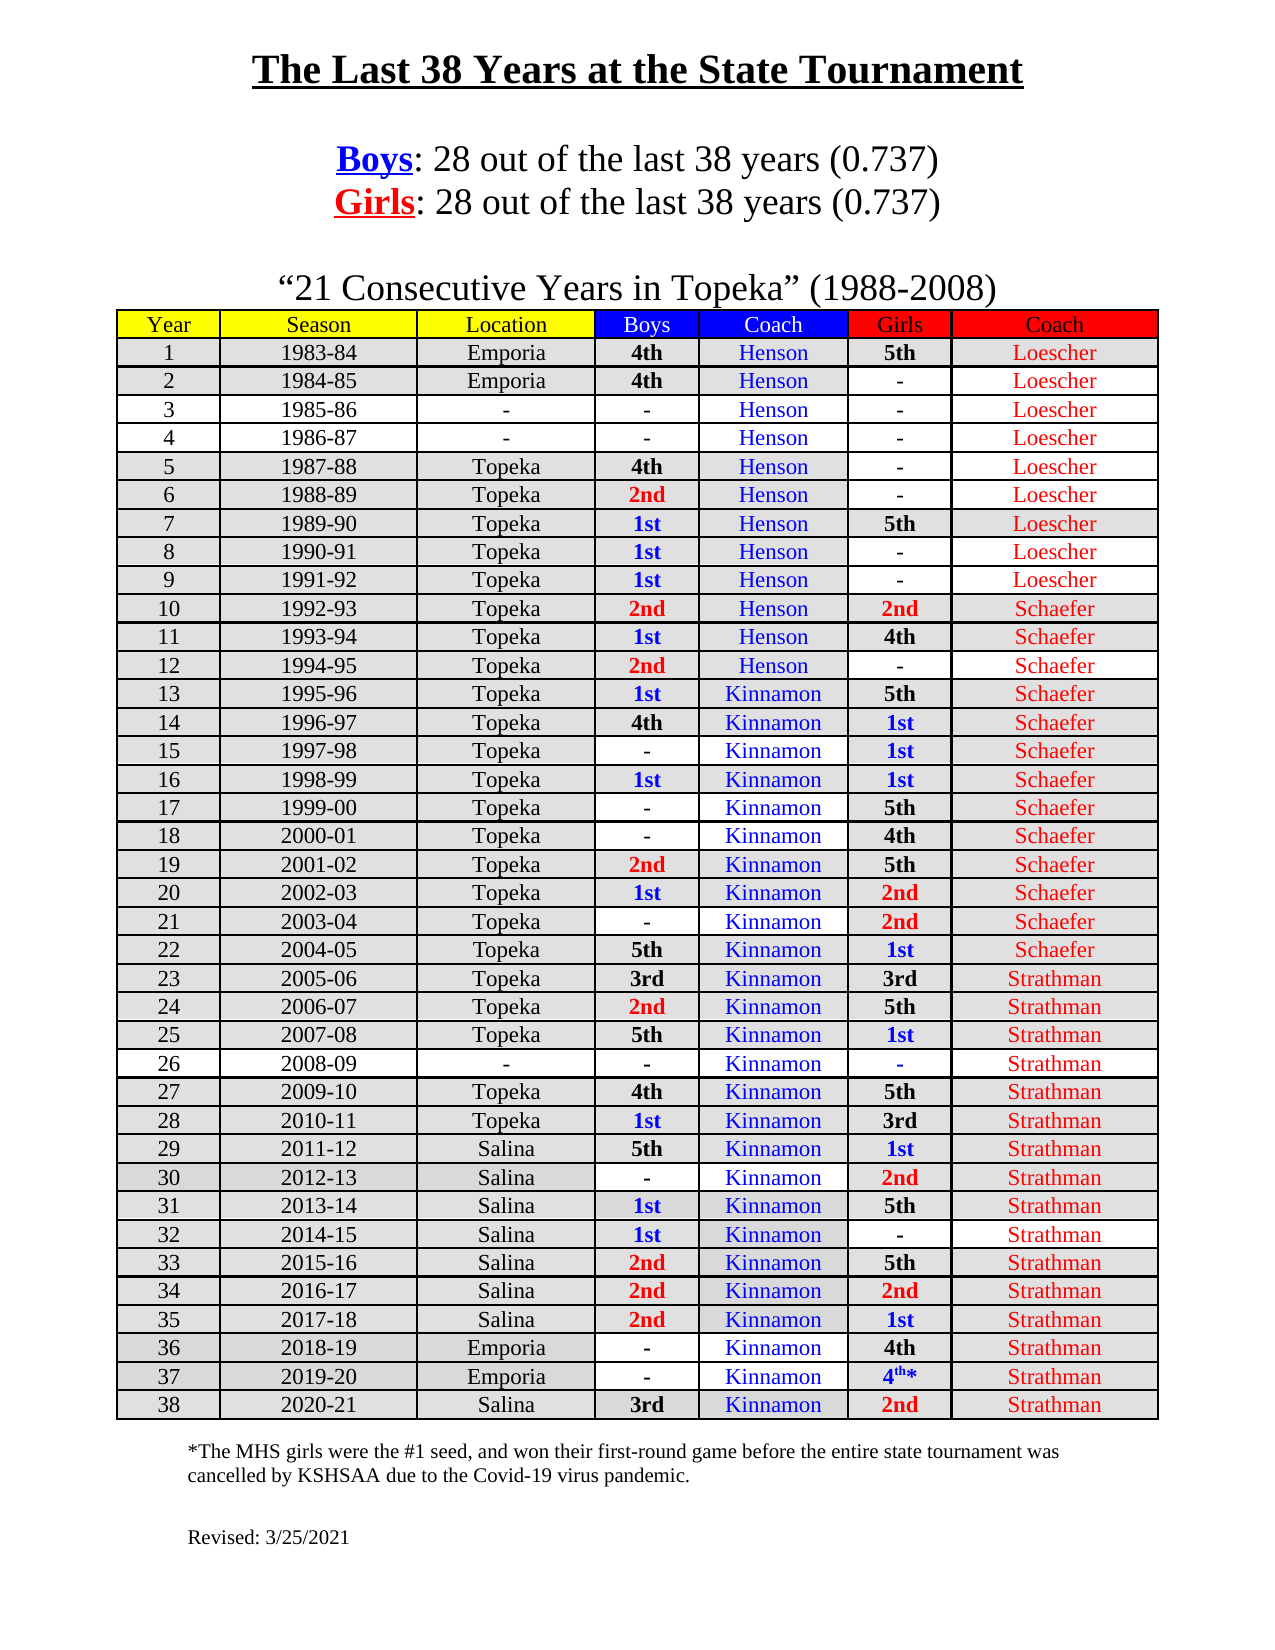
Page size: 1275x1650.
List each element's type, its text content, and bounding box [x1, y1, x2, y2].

table_cell Kinnamon [700, 709, 847, 735]
table_cell 2003-04 [221, 908, 416, 934]
table_cell Kinnamon [700, 1135, 847, 1162]
table_cell 1st [596, 510, 698, 536]
table_cell 11 [118, 624, 219, 650]
table_cell 4th [596, 368, 698, 394]
table_cell - [849, 453, 950, 479]
table_cell - [418, 424, 594, 451]
table_cell 37 [118, 1363, 219, 1389]
table_cell Henson [700, 339, 847, 365]
table_cell 2nd [849, 879, 950, 906]
table_cell 19 [118, 851, 219, 877]
table_cell 1999-00 [221, 794, 416, 820]
table_cell 24 [118, 993, 219, 1019]
table_cell Topeka [418, 510, 594, 536]
table_header Season [221, 311, 416, 337]
table_cell 2nd [849, 1391, 950, 1418]
table_cell Kinnamon [700, 879, 847, 906]
table_cell Salina [418, 1221, 594, 1247]
table_cell Schaefer [953, 737, 1157, 763]
table_cell Schaefer [953, 766, 1157, 792]
table_cell Topeka [418, 794, 594, 820]
table_cell Loescher [953, 339, 1157, 365]
table_cell 1st [596, 766, 698, 792]
table_cell - [596, 794, 698, 820]
table_cell Topeka [418, 993, 594, 1019]
table_cell Strathman [953, 1079, 1157, 1105]
table_cell Strathman [953, 1135, 1157, 1162]
table_cell Kinnamon [700, 1249, 847, 1275]
table_cell - [849, 396, 950, 422]
table_cell Salina [418, 1278, 594, 1304]
table_cell 2nd [596, 595, 698, 621]
table_cell Emporia [418, 339, 594, 365]
table_cell 1st [596, 624, 698, 650]
table_cell 3rd [596, 1391, 698, 1418]
table_cell 2nd [596, 993, 698, 1019]
table_cell 1990-91 [221, 538, 416, 564]
table_cell Henson [700, 424, 847, 451]
table_cell Henson [700, 538, 847, 564]
table_cell 1989-90 [221, 510, 416, 536]
table_cell 5th [849, 510, 950, 536]
table_cell 2019-20 [221, 1363, 416, 1389]
text *The MHS girls were the #1 seed, and won their first-round game before the entire state tournament was cancelled by KSHSAA due to the Covid-19 virus pandemic. [187, 1439, 1087, 1487]
table_cell 5th [849, 1192, 950, 1218]
table_cell 1st [596, 879, 698, 906]
table_cell 2015-16 [221, 1249, 416, 1275]
table_cell Topeka [418, 851, 594, 877]
table_cell Henson [700, 453, 847, 479]
table_cell 27 [118, 1079, 219, 1105]
table_cell Kinnamon [700, 1164, 847, 1190]
table_cell 15 [118, 737, 219, 763]
table_cell Schaefer [953, 851, 1157, 877]
table_cell 1st [849, 737, 950, 763]
table_cell Salina [418, 1164, 594, 1190]
table_cell Topeka [418, 680, 594, 707]
table_cell 1st [596, 680, 698, 707]
table_cell 5th [849, 339, 950, 365]
table_cell 1st [849, 766, 950, 792]
table_cell Kinnamon [700, 823, 847, 849]
table_cell - [596, 908, 698, 934]
table_cell Kinnamon [700, 794, 847, 820]
table_cell Kinnamon [700, 1221, 847, 1247]
table_cell - [596, 1334, 698, 1361]
table_cell Kinnamon [700, 936, 847, 963]
table_cell 4th [596, 709, 698, 735]
table_cell 1985-86 [221, 396, 416, 422]
table_cell 5th [849, 680, 950, 707]
table_cell Strathman [953, 1391, 1157, 1418]
table_cell 34 [118, 1278, 219, 1304]
table_cell Henson [700, 595, 847, 621]
table_cell Topeka [418, 481, 594, 508]
table_cell 1986-87 [221, 424, 416, 451]
table_cell Kinnamon [700, 965, 847, 991]
table_cell Loescher [953, 538, 1157, 564]
table_cell 12 [118, 652, 219, 678]
table_cell 13 [118, 680, 219, 707]
table_cell Kinnamon [700, 1363, 847, 1389]
table_cell 2012-13 [221, 1164, 416, 1190]
table_cell 4th [849, 1334, 950, 1361]
table_cell Henson [700, 368, 847, 394]
table_cell Salina [418, 1249, 594, 1275]
table_cell 23 [118, 965, 219, 991]
table_cell 18 [118, 823, 219, 849]
table_cell 2013-14 [221, 1192, 416, 1218]
table_cell 14 [118, 709, 219, 735]
table_cell 1988-89 [221, 481, 416, 508]
table_cell 2002-03 [221, 879, 416, 906]
table_cell Topeka [418, 936, 594, 963]
table_cell 4th [849, 823, 950, 849]
table_cell - [596, 1050, 698, 1076]
table_cell 38 [118, 1391, 219, 1418]
table_cell Schaefer [953, 794, 1157, 820]
table_cell Topeka [418, 823, 594, 849]
table_cell Strathman [953, 1306, 1157, 1332]
table_cell Loescher [953, 510, 1157, 536]
table_cell Topeka [418, 595, 594, 621]
table_cell Henson [700, 567, 847, 593]
table_cell Strathman [953, 1221, 1157, 1247]
table_cell - [849, 538, 950, 564]
table_cell Henson [700, 510, 847, 536]
table_cell - [596, 424, 698, 451]
table_cell 2017-18 [221, 1306, 416, 1332]
table_cell - [849, 652, 950, 678]
table_cell Schaefer [953, 595, 1157, 621]
table_cell Loescher [953, 567, 1157, 593]
table_cell 2005-06 [221, 965, 416, 991]
table_cell 1st [596, 567, 698, 593]
table_cell Loescher [953, 481, 1157, 508]
table_cell Loescher [953, 453, 1157, 479]
table_cell 16 [118, 766, 219, 792]
text “21 Consecutive Years in Topeka” (1988-2008) [187, 265, 1087, 308]
table_cell 2010-11 [221, 1107, 416, 1133]
table_cell 29 [118, 1135, 219, 1162]
title The Last 38 Years at the State Tournament [187, 45, 1087, 93]
table_cell - [596, 1363, 698, 1389]
table_cell Kinnamon [700, 851, 847, 877]
table_cell 2014-15 [221, 1221, 416, 1247]
table_cell 7 [118, 510, 219, 536]
table_cell 3rd [849, 1107, 950, 1133]
table_cell 1st [849, 936, 950, 963]
table_cell 1st [849, 1022, 950, 1048]
table_cell 25 [118, 1022, 219, 1048]
table_cell Strathman [953, 993, 1157, 1019]
table_cell - [849, 567, 950, 593]
table_cell 1993-94 [221, 624, 416, 650]
table_cell 20 [118, 879, 219, 906]
table_cell 5th [849, 851, 950, 877]
table_cell 2007-08 [221, 1022, 416, 1048]
table_cell 3 [118, 396, 219, 422]
table_cell 2016-17 [221, 1278, 416, 1304]
table_cell Schaefer [953, 624, 1157, 650]
table_cell Kinnamon [700, 766, 847, 792]
table_cell Strathman [953, 1278, 1157, 1304]
table_cell 1984-85 [221, 368, 416, 394]
table_cell 5th [849, 794, 950, 820]
table_cell Strathman [953, 1022, 1157, 1048]
table_cell 2nd [596, 481, 698, 508]
table_cell 1994-95 [221, 652, 416, 678]
table_cell 26 [118, 1050, 219, 1076]
table_cell Schaefer [953, 652, 1157, 678]
table_cell Kinnamon [700, 1192, 847, 1218]
table_cell Salina [418, 1306, 594, 1332]
table_cell Schaefer [953, 823, 1157, 849]
table_header Location [418, 311, 594, 337]
table_cell 2011-12 [221, 1135, 416, 1162]
table_cell 2000-01 [221, 823, 416, 849]
table_cell - [596, 396, 698, 422]
table_cell Topeka [418, 453, 594, 479]
table_cell Henson [700, 481, 847, 508]
table_cell 2nd [596, 1278, 698, 1304]
table_cell Kinnamon [700, 680, 847, 707]
table_cell Topeka [418, 538, 594, 564]
table_cell 2020-21 [221, 1391, 416, 1418]
table_cell Topeka [418, 908, 594, 934]
table_cell 35 [118, 1306, 219, 1332]
table_cell 2006-07 [221, 993, 416, 1019]
table_cell 2nd [596, 652, 698, 678]
table_cell 2nd [849, 908, 950, 934]
table_cell Strathman [953, 1363, 1157, 1389]
table_cell - [849, 481, 950, 508]
table_cell 36 [118, 1334, 219, 1361]
table_cell 6 [118, 481, 219, 508]
table_cell Salina [418, 1391, 594, 1418]
table_cell Emporia [418, 368, 594, 394]
table_cell Henson [700, 396, 847, 422]
table_cell 1st [596, 538, 698, 564]
table_cell Kinnamon [700, 1022, 847, 1048]
table_cell - [849, 424, 950, 451]
table_cell Salina [418, 1135, 594, 1162]
table_cell - [849, 1050, 950, 1076]
table_cell 4th [596, 339, 698, 365]
table_cell 1983-84 [221, 339, 416, 365]
table_cell Emporia [418, 1363, 594, 1389]
table_cell Schaefer [953, 908, 1157, 934]
table_cell 4th [596, 1079, 698, 1105]
table_cell Topeka [418, 624, 594, 650]
table_cell Kinnamon [700, 993, 847, 1019]
table_cell Schaefer [953, 680, 1157, 707]
table_cell 4 [118, 424, 219, 451]
table_cell 17 [118, 794, 219, 820]
table_cell 1st [849, 709, 950, 735]
table_cell - [849, 1221, 950, 1247]
table_cell 2nd [849, 1278, 950, 1304]
table_cell Kinnamon [700, 908, 847, 934]
table_cell Kinnamon [700, 1391, 847, 1418]
table_cell Strathman [953, 1249, 1157, 1275]
table_cell - [596, 737, 698, 763]
table_cell Loescher [953, 424, 1157, 451]
table_cell Loescher [953, 396, 1157, 422]
table_cell Schaefer [953, 936, 1157, 963]
table_cell 4th* [849, 1363, 950, 1389]
table_cell 4th [596, 453, 698, 479]
table_cell 5th [849, 993, 950, 1019]
table_cell 1998-99 [221, 766, 416, 792]
table_cell 1st [596, 1107, 698, 1133]
table_cell 10 [118, 595, 219, 621]
table_cell Strathman [953, 1192, 1157, 1218]
table_cell 31 [118, 1192, 219, 1218]
table_cell Topeka [418, 652, 594, 678]
table_cell Strathman [953, 1164, 1157, 1190]
table_cell 1995-96 [221, 680, 416, 707]
text Boys: 28 out of the last 38 years (0.737) [187, 136, 1087, 179]
table_cell - [418, 1050, 594, 1076]
table_cell Kinnamon [700, 1334, 847, 1361]
table_cell 33 [118, 1249, 219, 1275]
table_cell 2 [118, 368, 219, 394]
table_cell 5th [849, 1249, 950, 1275]
table_cell 22 [118, 936, 219, 963]
table_cell - [596, 1164, 698, 1190]
table_cell Topeka [418, 567, 594, 593]
table_cell 3rd [849, 965, 950, 991]
table_cell Strathman [953, 1334, 1157, 1361]
table_cell 1st [849, 1306, 950, 1332]
table_cell Kinnamon [700, 1079, 847, 1105]
table_cell Strathman [953, 965, 1157, 991]
table_cell 5th [849, 1079, 950, 1105]
table_cell Henson [700, 624, 847, 650]
table_cell Kinnamon [700, 1050, 847, 1076]
table_cell Topeka [418, 1022, 594, 1048]
table_cell Henson [700, 652, 847, 678]
table_cell 5 [118, 453, 219, 479]
table_cell 1st [596, 1221, 698, 1247]
table_cell 1997-98 [221, 737, 416, 763]
table_cell 8 [118, 538, 219, 564]
table_cell 1st [596, 1192, 698, 1218]
table_header Year [118, 311, 219, 337]
table_cell 1 [118, 339, 219, 365]
table_cell 1991-92 [221, 567, 416, 593]
table_cell 2nd [596, 1249, 698, 1275]
table_cell Emporia [418, 1334, 594, 1361]
table_cell Topeka [418, 1107, 594, 1133]
table_header Boys [596, 311, 698, 337]
table_cell 2nd [849, 1164, 950, 1190]
table_cell 30 [118, 1164, 219, 1190]
table_cell 4th [849, 624, 950, 650]
table_cell Strathman [953, 1050, 1157, 1076]
table_cell 2018-19 [221, 1334, 416, 1361]
table_cell 1st [849, 1135, 950, 1162]
text Girls: 28 out of the last 38 years (0.737) [187, 179, 1087, 222]
table_cell 5th [596, 1022, 698, 1048]
table_cell Topeka [418, 965, 594, 991]
table_cell Schaefer [953, 879, 1157, 906]
table_cell Topeka [418, 709, 594, 735]
table_cell 2nd [596, 1306, 698, 1332]
table_cell 2nd [596, 851, 698, 877]
table_header Coach [700, 311, 847, 337]
table_cell - [596, 823, 698, 849]
table_cell 32 [118, 1221, 219, 1247]
table_cell 1992-93 [221, 595, 416, 621]
table_cell Loescher [953, 368, 1157, 394]
table_cell 2009-10 [221, 1079, 416, 1105]
table_cell - [849, 368, 950, 394]
table_cell 2001-02 [221, 851, 416, 877]
table_header Coach [953, 311, 1157, 337]
table_cell Topeka [418, 737, 594, 763]
table_cell 9 [118, 567, 219, 593]
table_cell Salina [418, 1192, 594, 1218]
table_cell Kinnamon [700, 1278, 847, 1304]
table_cell Schaefer [953, 709, 1157, 735]
table_cell 2008-09 [221, 1050, 416, 1076]
table_cell Topeka [418, 879, 594, 906]
table_cell 2nd [849, 595, 950, 621]
table_cell Strathman [953, 1107, 1157, 1133]
table_cell 28 [118, 1107, 219, 1133]
table_cell Kinnamon [700, 1306, 847, 1332]
table_cell Kinnamon [700, 1107, 847, 1133]
text Revised: 3/25/2021 [187, 1525, 1087, 1549]
table_cell 21 [118, 908, 219, 934]
table_cell Kinnamon [700, 737, 847, 763]
table_cell 5th [596, 936, 698, 963]
table_cell Topeka [418, 1079, 594, 1105]
table_cell 1996-97 [221, 709, 416, 735]
table_header Girls [849, 311, 950, 337]
table_cell 1987-88 [221, 453, 416, 479]
table_cell - [418, 396, 594, 422]
table_cell 3rd [596, 965, 698, 991]
table_cell 5th [596, 1135, 698, 1162]
table_cell 2004-05 [221, 936, 416, 963]
table_cell Topeka [418, 766, 594, 792]
